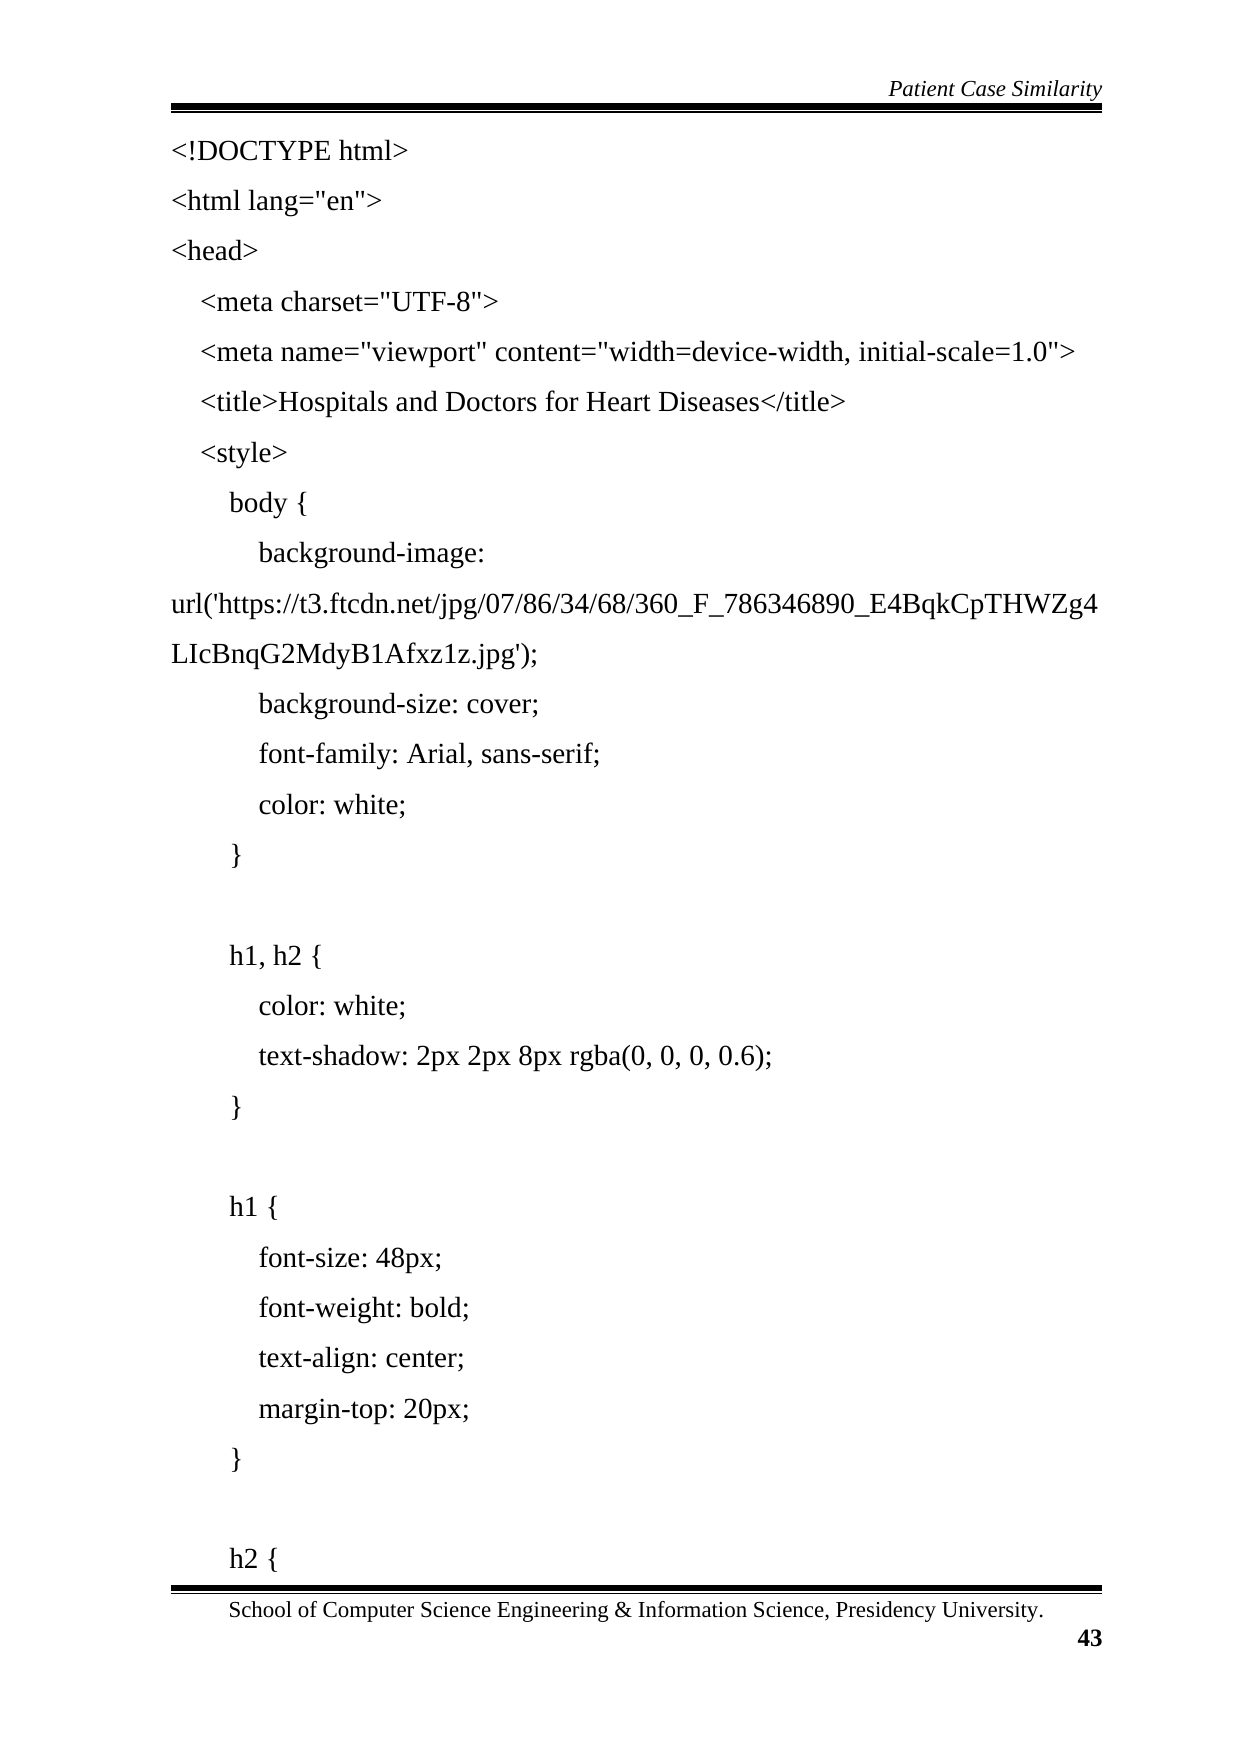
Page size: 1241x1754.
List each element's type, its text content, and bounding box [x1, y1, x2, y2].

text background-size: cover; [171, 686, 1102, 720]
text body { [171, 485, 1102, 519]
text font-weight: bold; [171, 1290, 1102, 1324]
text font-size: 48px; [171, 1240, 1102, 1273]
text } [171, 1089, 1102, 1122]
text } [171, 837, 1102, 871]
text <html lang="en"> [171, 183, 1102, 217]
text text-shadow: 2px 2px 8px rgba(0, 0, 0, 0.6); [171, 1038, 1102, 1072]
text <meta name="viewport" content="width=device-width, initial-scale=1.0"> [171, 334, 1102, 368]
text text-align: center; [171, 1340, 1102, 1374]
text <!DOCTYPE html> [171, 133, 1102, 166]
text color: white; [171, 988, 1102, 1022]
text <style> [171, 435, 1102, 468]
text } [171, 1441, 1102, 1474]
text margin-top: 20px; [171, 1391, 1102, 1424]
text h1, h2 { [171, 938, 1102, 971]
text color: white; [171, 787, 1102, 821]
text h1 { [171, 1189, 1102, 1223]
text h2 { [171, 1542, 1102, 1575]
text <title>Hospitals and Doctors for Heart Diseases</title> [171, 384, 1102, 418]
text background-image: url('https://t3.ftcdn.net/jpg/07/86/34/68/360_F_786346890_E4BqkCpTHWZg4LIcBnqG2MdyB1Afxz1z.jpg'); [171, 535, 1102, 669]
text <head> [171, 233, 1102, 267]
text <meta charset="UTF-8"> [171, 284, 1102, 317]
text font-family: Arial, sans-serif; [171, 737, 1102, 770]
